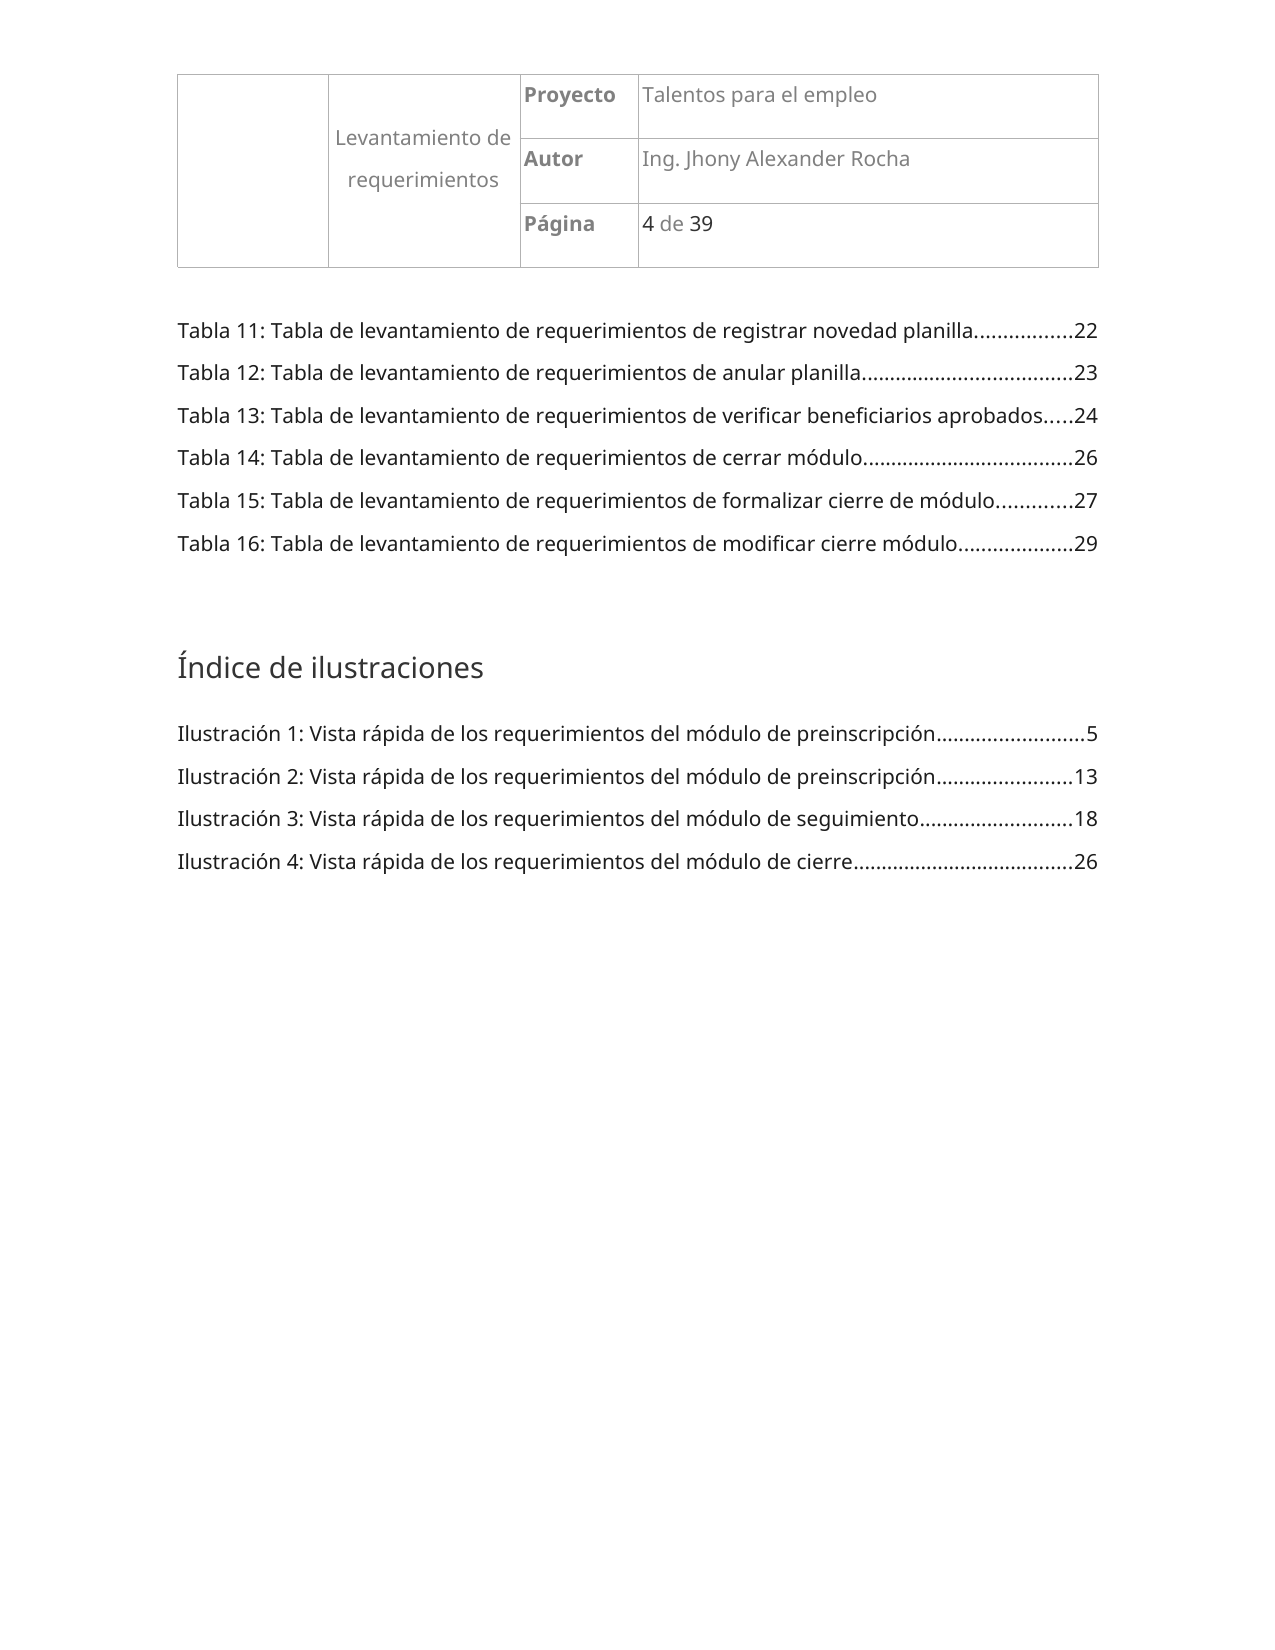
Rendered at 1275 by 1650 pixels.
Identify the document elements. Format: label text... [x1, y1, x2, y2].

text Tabla 14: Tabla de levantamiento de requerimientos de cerrar módulo. 26 [177, 443, 1098, 472]
text Ilustración 3: Vista rápida de los requerimientos del módulo de seguimiento 18 [177, 804, 1098, 833]
text Tabla 13: Tabla de levantamiento de requerimientos de verificar beneficiarios aprobados. 24 [177, 401, 1098, 429]
text Tabla 16: Tabla de levantamiento de requerimientos de modificar cierre módulo. 29 [177, 529, 1098, 557]
text Ilustración 4: Vista rápida de los requerimientos del módulo de cierre 26 [177, 847, 1098, 876]
text Ilustración 2: Vista rápida de los requerimientos del módulo de preinscripción 13 [177, 762, 1098, 790]
text Ilustración 1: Vista rápida de los requerimientos del módulo de preinscripción 5 [177, 719, 1098, 748]
text Tabla 11: Tabla de levantamiento de requerimientos de registrar novedad planilla. 22 [177, 316, 1098, 344]
text Tabla 15: Tabla de levantamiento de requerimientos de formalizar cierre de módulo. 27 [177, 486, 1098, 514]
text Índice de ilustraciones [177, 647, 1098, 687]
text Tabla 12: Tabla de levantamiento de requerimientos de anular planilla. 23 [177, 358, 1098, 387]
